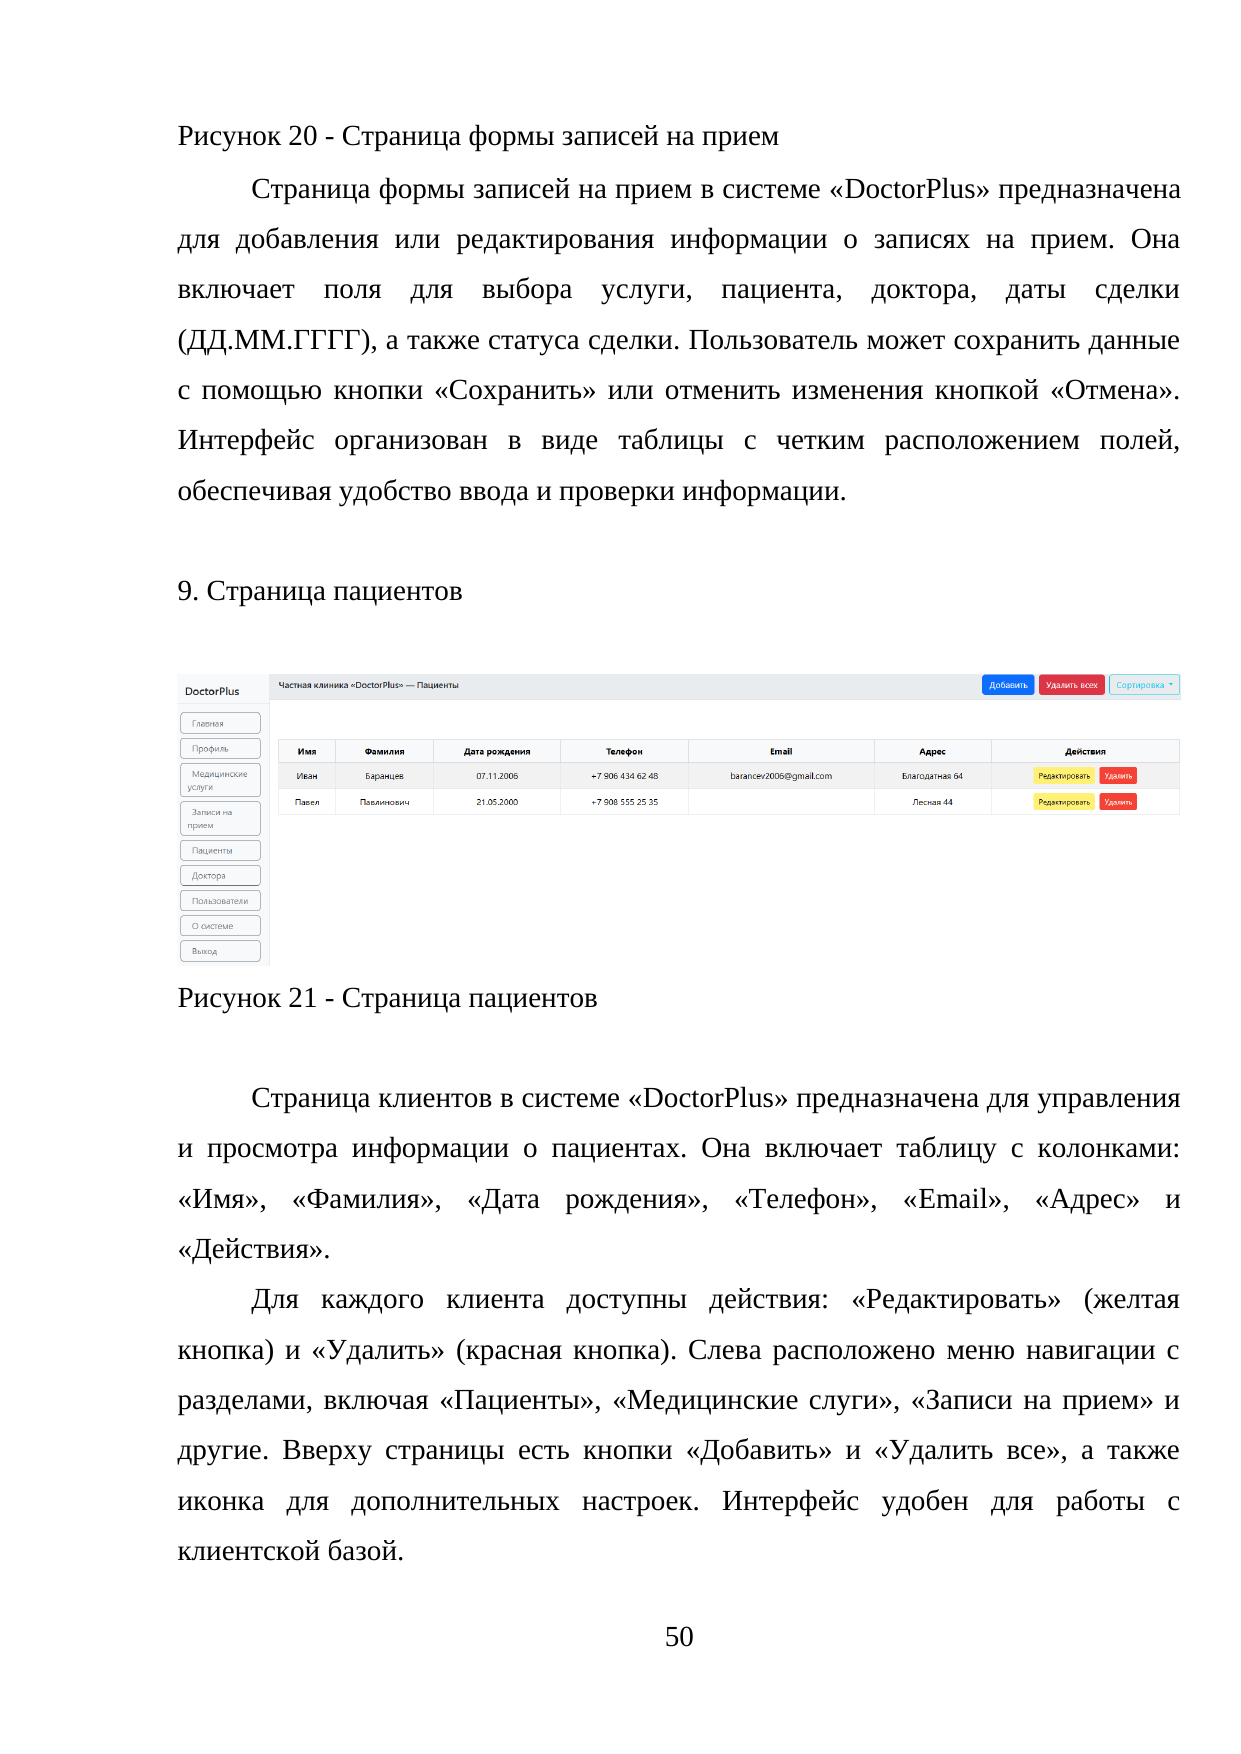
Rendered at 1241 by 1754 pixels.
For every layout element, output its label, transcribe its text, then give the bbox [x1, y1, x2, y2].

text Рисунок 20 - Страница формы записей на прием [177, 118, 1181, 152]
text Страница формы записей на прием в системе «DoctorPlus» предназначена для добавления или редактирования информации о записях на прием. Она включает поля для выбора услуги, пациента, доктора, даты сделки (ДД.ММ.ГГГГ), а также статуса сделки. Пользователь может сохранить данные с помощью кнопки «Сохранить» или отменить изменения кнопкой «Отмена». Интерфейс организован в виде таблицы с четким расположением полей, обеспечивая удобство ввода и проверки информации. [177, 171, 1181, 506]
picture [177, 674, 1182, 966]
text 9. Страница пациентов [177, 573, 1181, 607]
text Страница клиентов в системе «DoctorPlus» предназначена для управления и просмотра информации о пациентах. Она включает таблицу с колонками: «Имя», «Фамилия», «Дата рождения», «Телефон», «Email», «Адрес» и «Действия». [177, 1080, 1181, 1265]
text Для каждого клиента доступны действия: «Редактировать» (желтая кнопка) и «Удалить» (красная кнопка). Слева расположено меню навигации с разделами, включая «Пациенты», «Медицинские слуги», «Записи на прием» и другие. Вверху страницы есть кнопки «Добавить» и «Удалить все», а также иконка для дополнительных настроек. Интерфейс удобен для работы с клиентской базой. [177, 1282, 1181, 1567]
text Рисунок 21 - Страница пациентов [177, 980, 1181, 1013]
